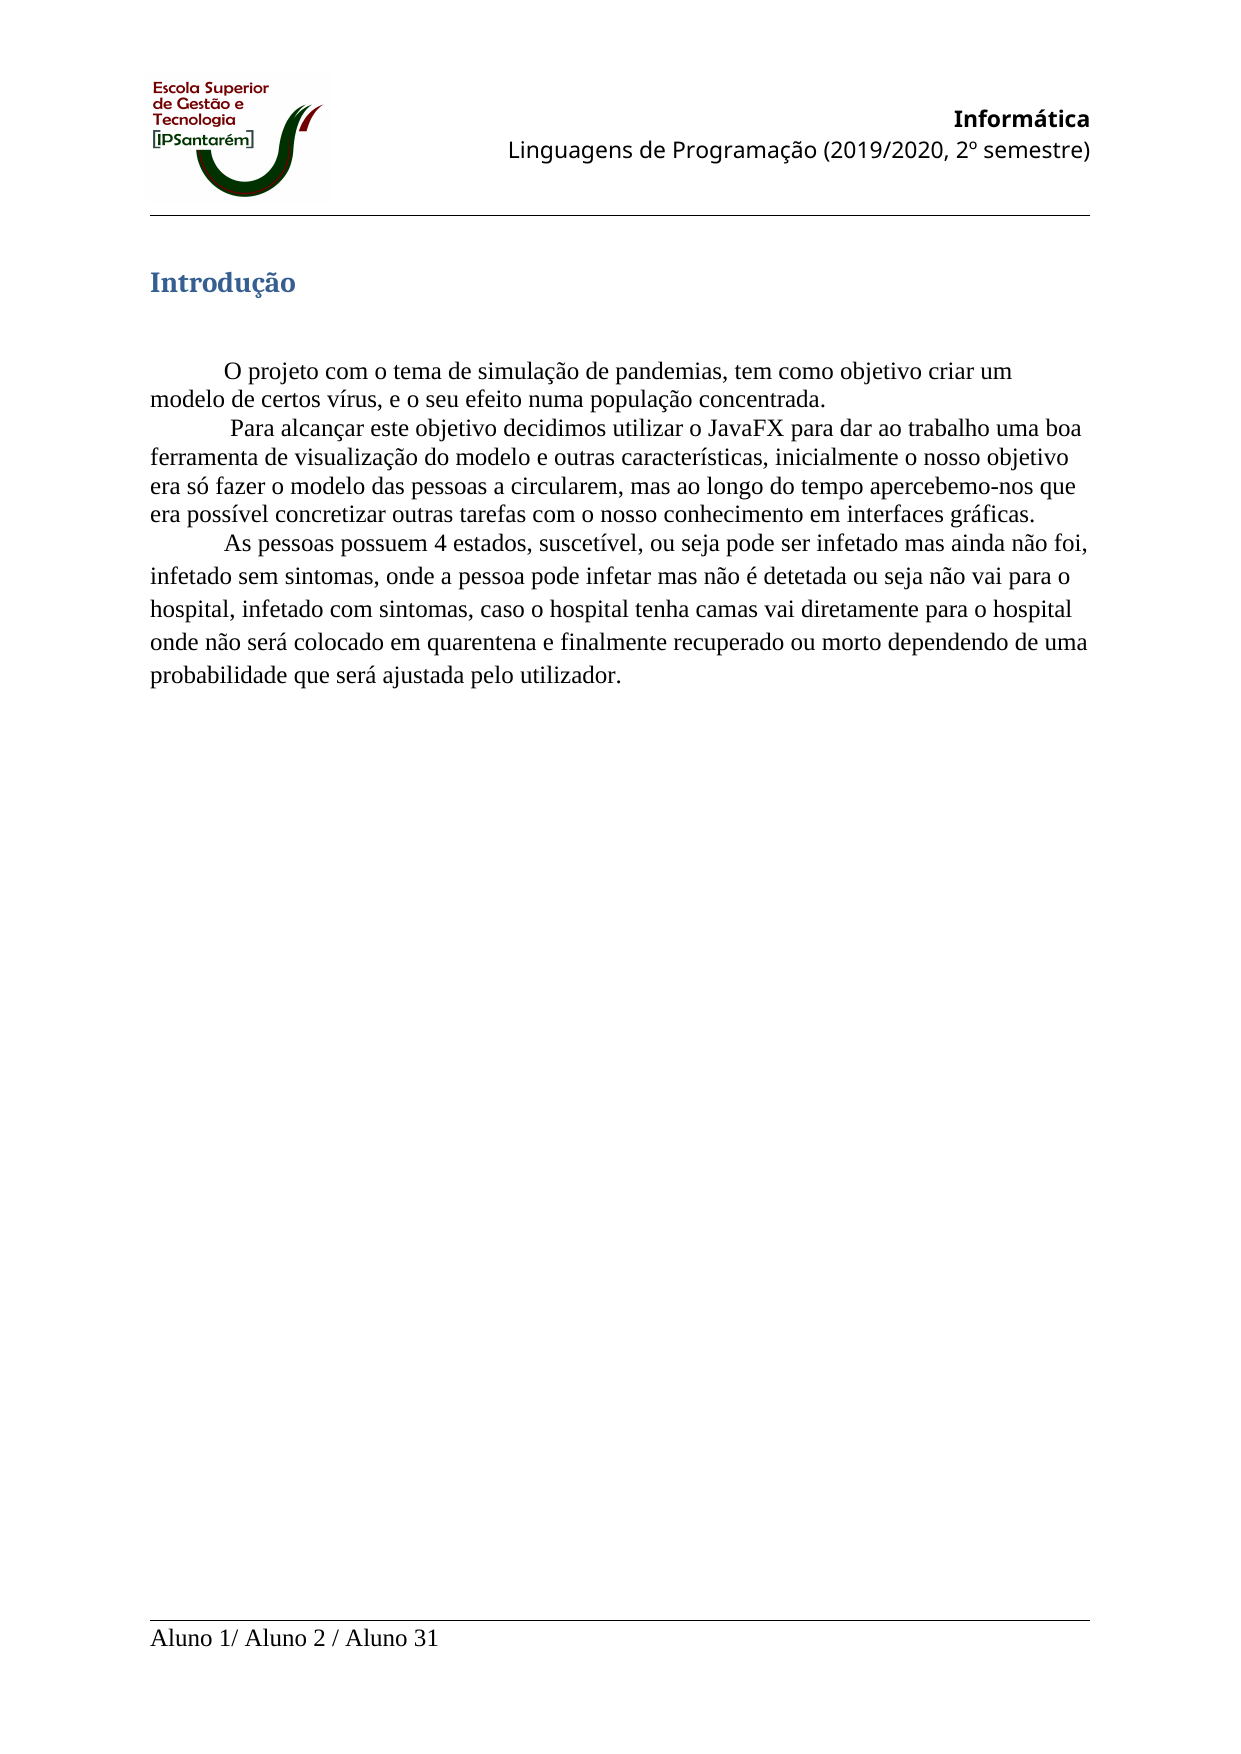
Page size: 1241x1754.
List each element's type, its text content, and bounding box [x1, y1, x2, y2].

text As pessoas possuem 4 estados, suscetível, ou seja pode ser infetado mas ainda não foi, infetado sem sintomas, onde a pessoa pode infetar mas não é detetada ou seja não vai para o hospital, infetado com sintomas, caso o hospital tenha camas vai diretamente para o hospital onde não será colocado em quarentena e finalmente recuperado ou morto dependendo de uma probabilidade que será ajustada pelo utilizador. [150, 528, 1090, 689]
text O projeto com o tema de simulação de pandemias, tem como objetivo criar um modelo de certos vírus, e o seu efeito numa população concentrada. [150, 356, 1090, 413]
text Para alcançar este objetivo decidimos utilizar o JavaFX para dar ao trabalho uma boa ferramenta de visualização do modelo e outras características, inicialmente o nosso objetivo era só fazer o modelo das pessoas a circularem, mas ao longo do tempo apercebemo-nos que era possível concretizar outras tarefas com o nosso conhecimento em interfaces gráficas. [150, 413, 1090, 528]
picture [144, 73, 332, 203]
subtitle Introdução [150, 266, 1090, 300]
